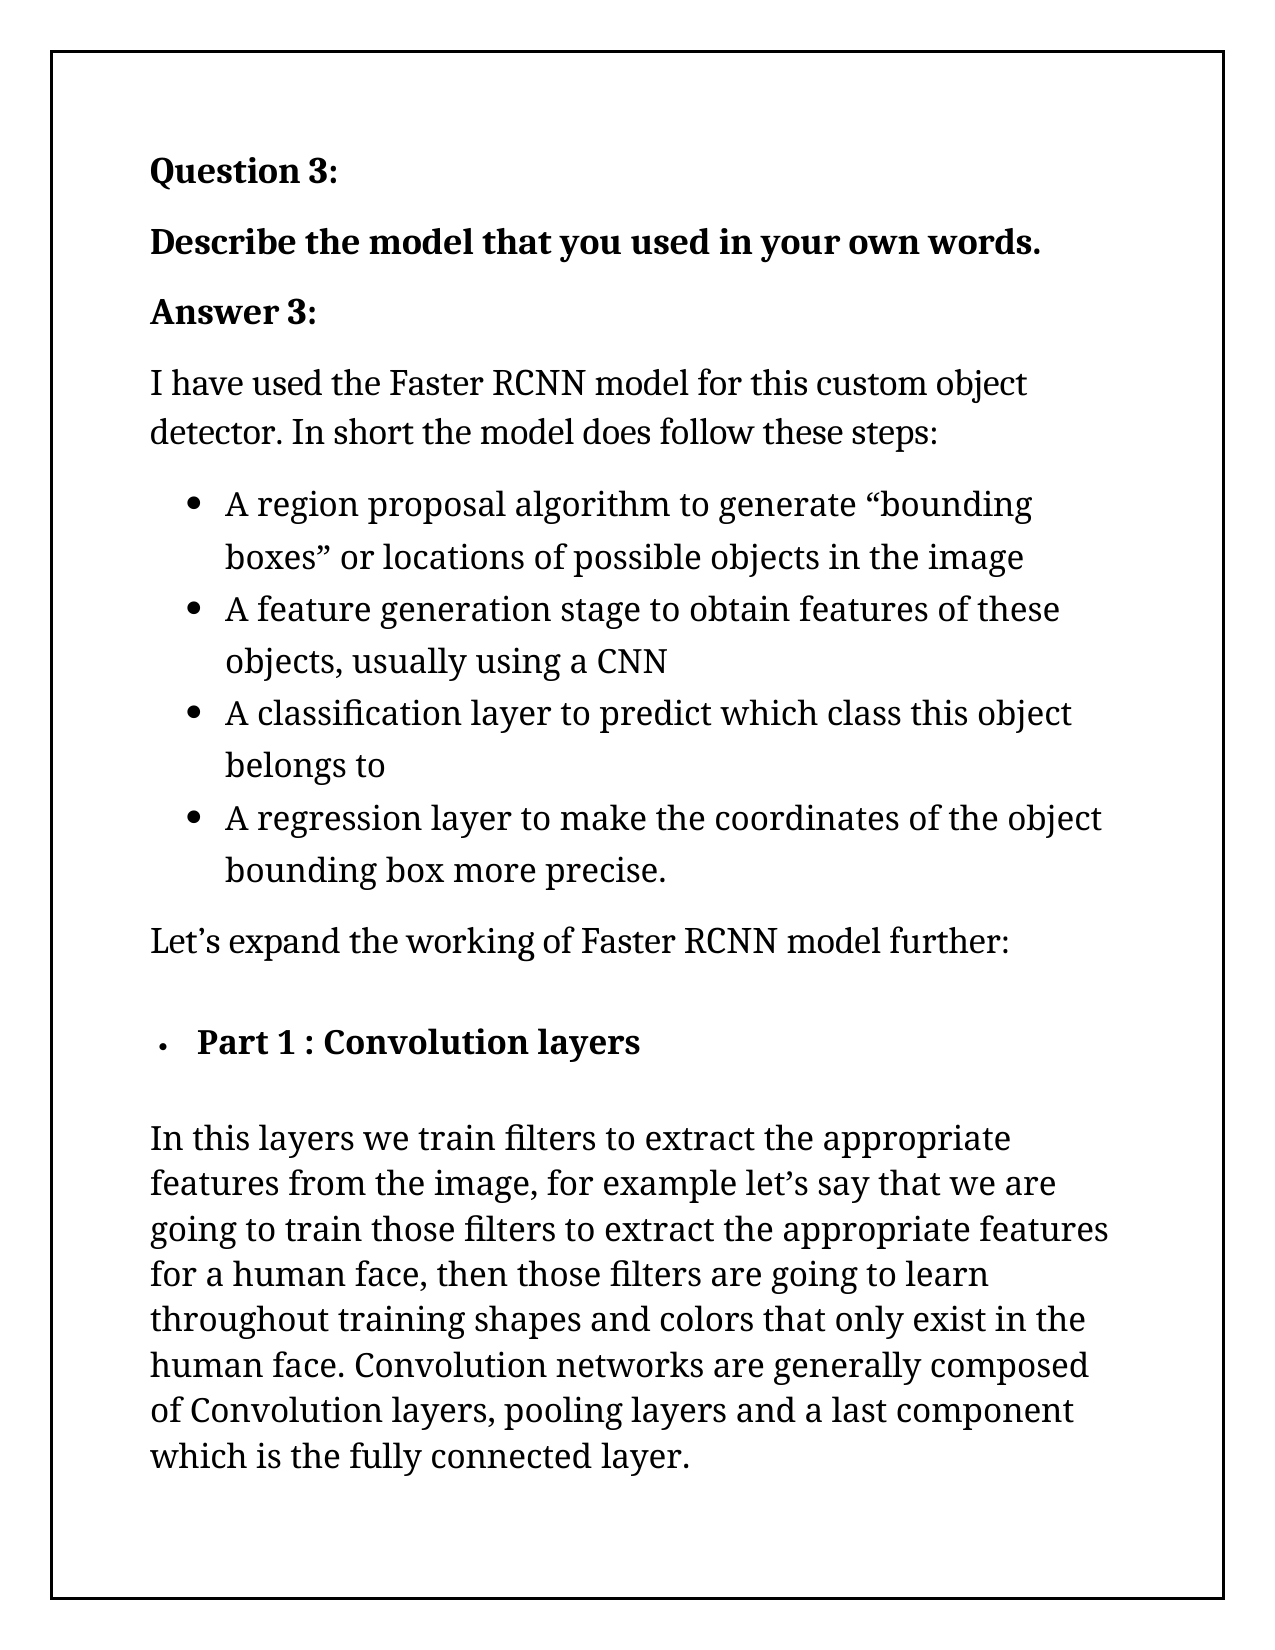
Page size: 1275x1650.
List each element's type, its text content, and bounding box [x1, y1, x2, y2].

text Question 3: [150, 150, 1125, 193]
list A feature generation stage to obtain features of these objects, usually using a CNN [187, 586, 1125, 683]
list Part 1 : Convolution layers [159, 1019, 1125, 1064]
text In this layers we train filters to extract the appropriate features from the image, for example let’s say that we are going to train those filters to extract the appropriate features for a human face, then those filters are going to learn throughout training shapes and colors that only exist in the human face. Convolution networks are generally composed of Convolution layers, pooling layers and a last component which is the fully connected layer. [150, 1114, 1125, 1478]
list A regression layer to make the coordinates of the object bounding box more precise. [187, 794, 1125, 892]
list A classification layer to predict which class this object belongs to [187, 690, 1125, 788]
text Describe the model that you used in your own words. [150, 220, 1125, 263]
text Let’s expand the working of Faster RCNN model further: [150, 919, 1125, 963]
text Answer 3: [150, 291, 1125, 334]
list A region proposal algorithm to generate “bounding boxes” or locations of possible objects in the image [187, 481, 1125, 579]
text I have used the Faster RCNN model for this custom object detector. In short the model does follow these steps: [150, 361, 1125, 454]
